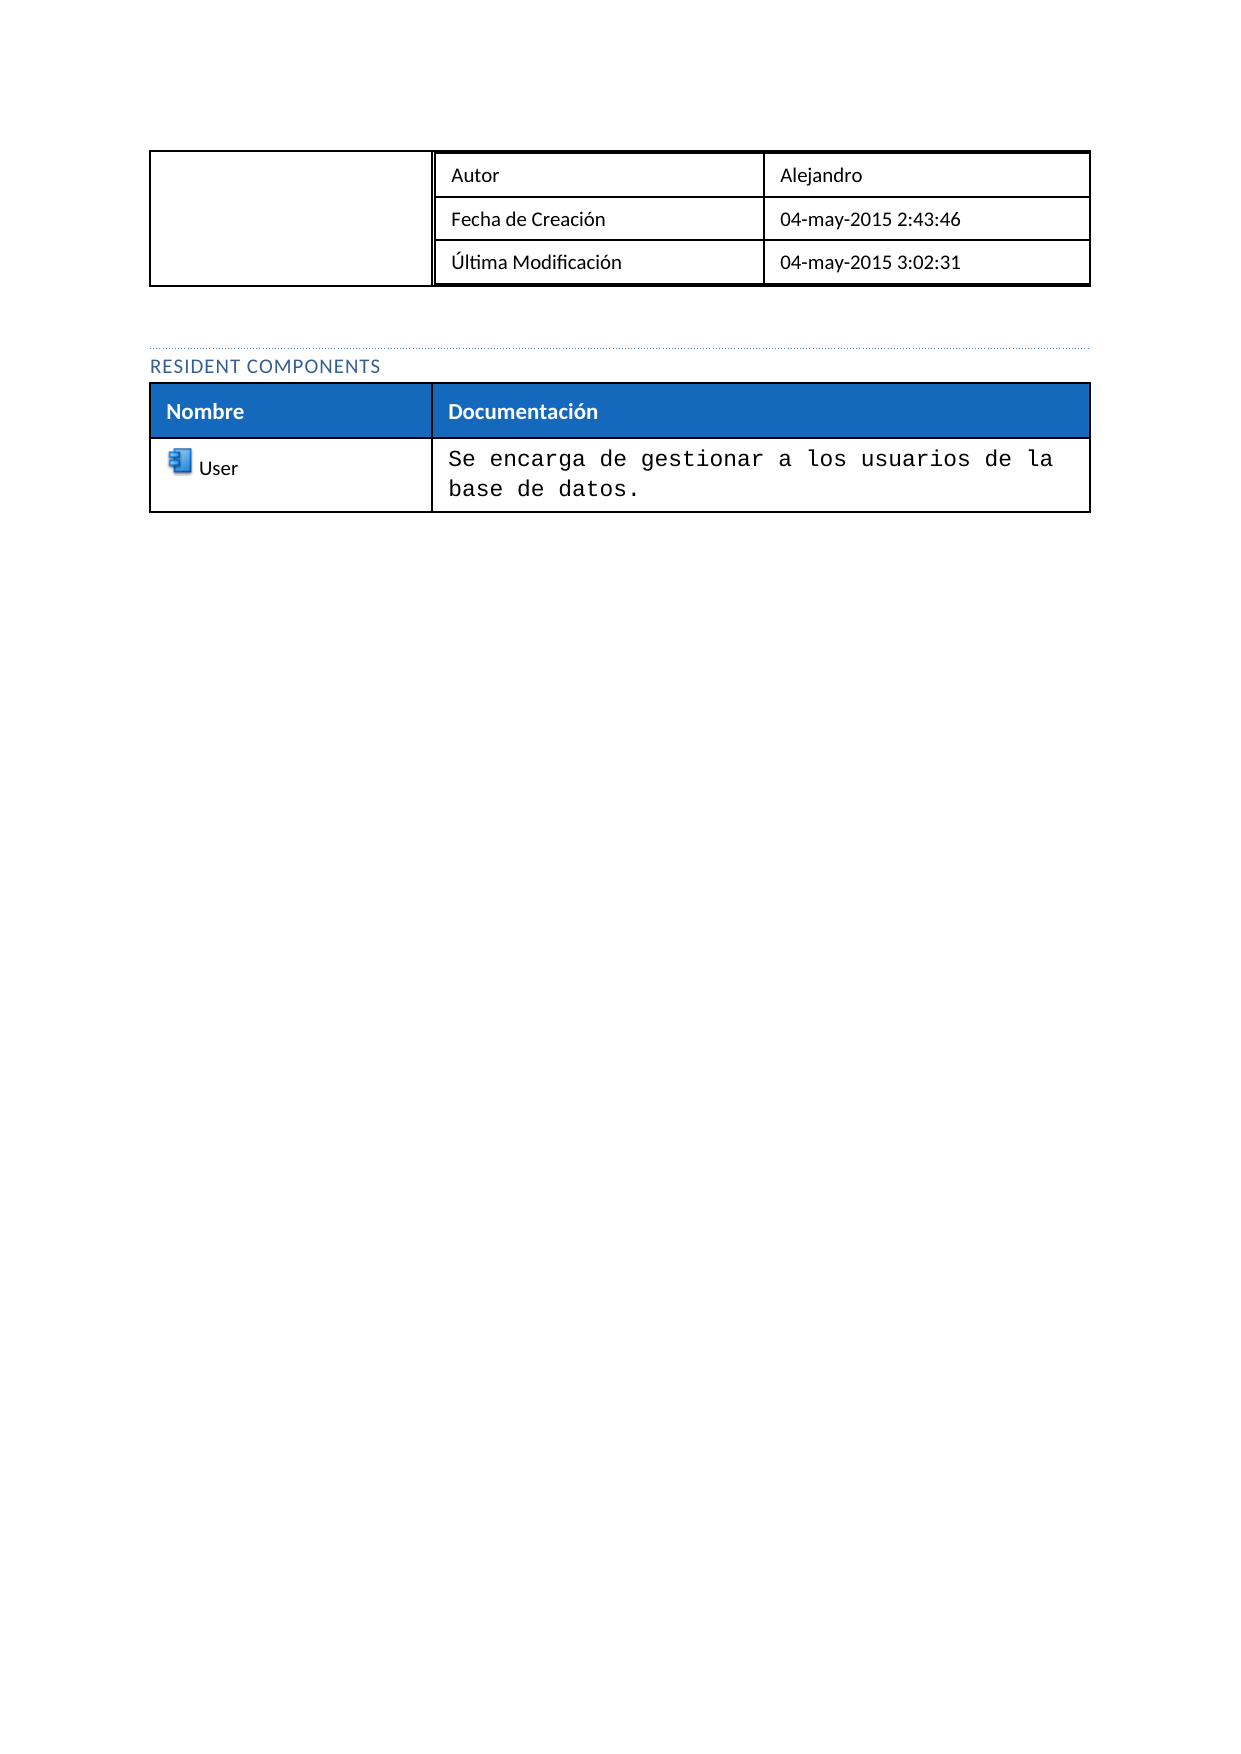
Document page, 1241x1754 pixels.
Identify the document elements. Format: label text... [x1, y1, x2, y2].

subtitle Resident Components [150, 347, 1090, 378]
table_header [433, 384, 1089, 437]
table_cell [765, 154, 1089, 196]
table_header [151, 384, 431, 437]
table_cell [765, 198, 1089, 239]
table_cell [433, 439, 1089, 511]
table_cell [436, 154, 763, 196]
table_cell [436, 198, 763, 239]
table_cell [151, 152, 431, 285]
picture [166, 447, 195, 476]
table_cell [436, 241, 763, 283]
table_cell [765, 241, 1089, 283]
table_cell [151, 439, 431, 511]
